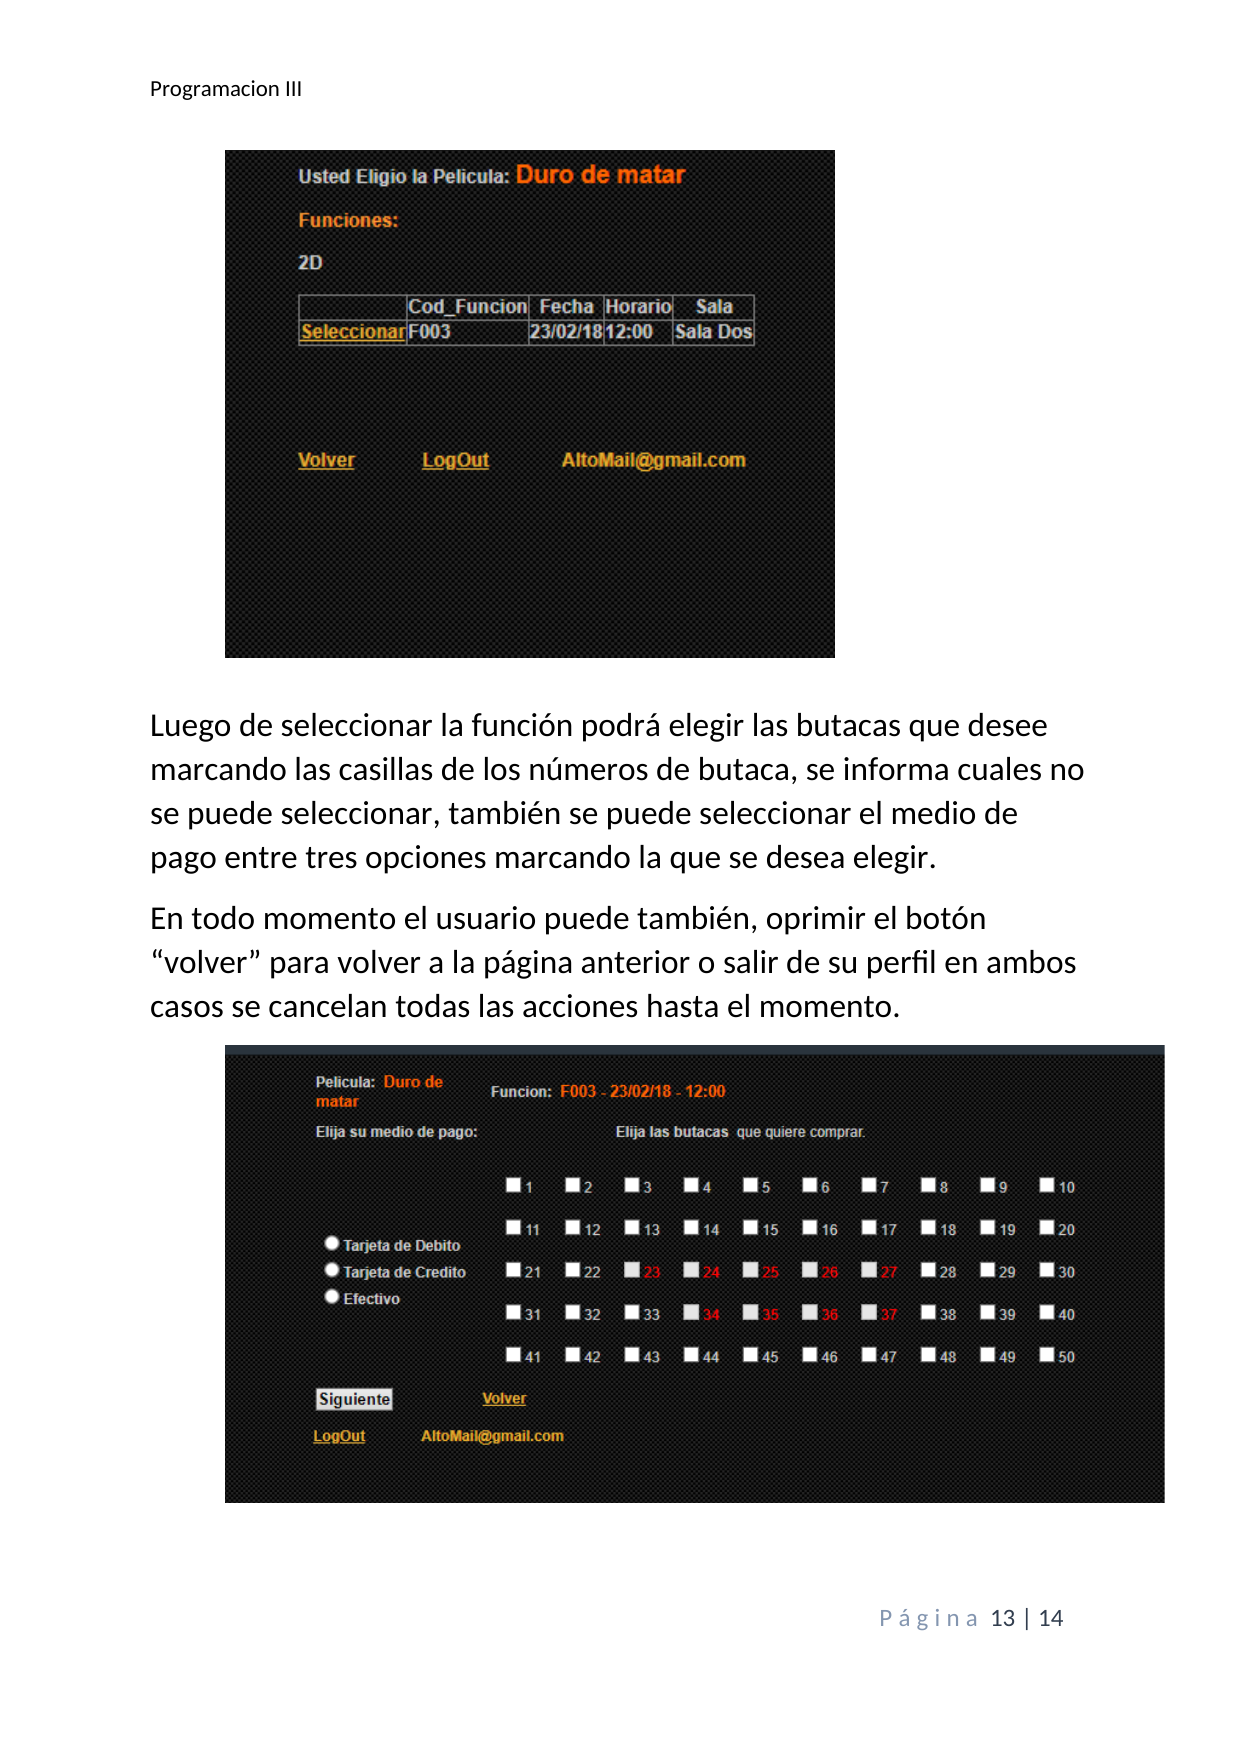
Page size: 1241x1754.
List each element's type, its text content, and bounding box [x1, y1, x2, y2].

list Luego de seleccionar la función podrá elegir las butacas que desee marcando las casillas de los números de butaca, se informa cuales no se puede seleccionar, también se puede seleccionar el medio de pago entre tres opciones marcando la que se desea elegir. [150, 704, 1090, 877]
text En todo momento el usuario puede también, oprimir el botón “volver” para volver a la página anterior o salir de su perfil en ambos casos se cancelan todas las acciones hasta el momento. [150, 897, 1090, 1025]
picture [225, 150, 835, 658]
picture [225, 1045, 1165, 1503]
